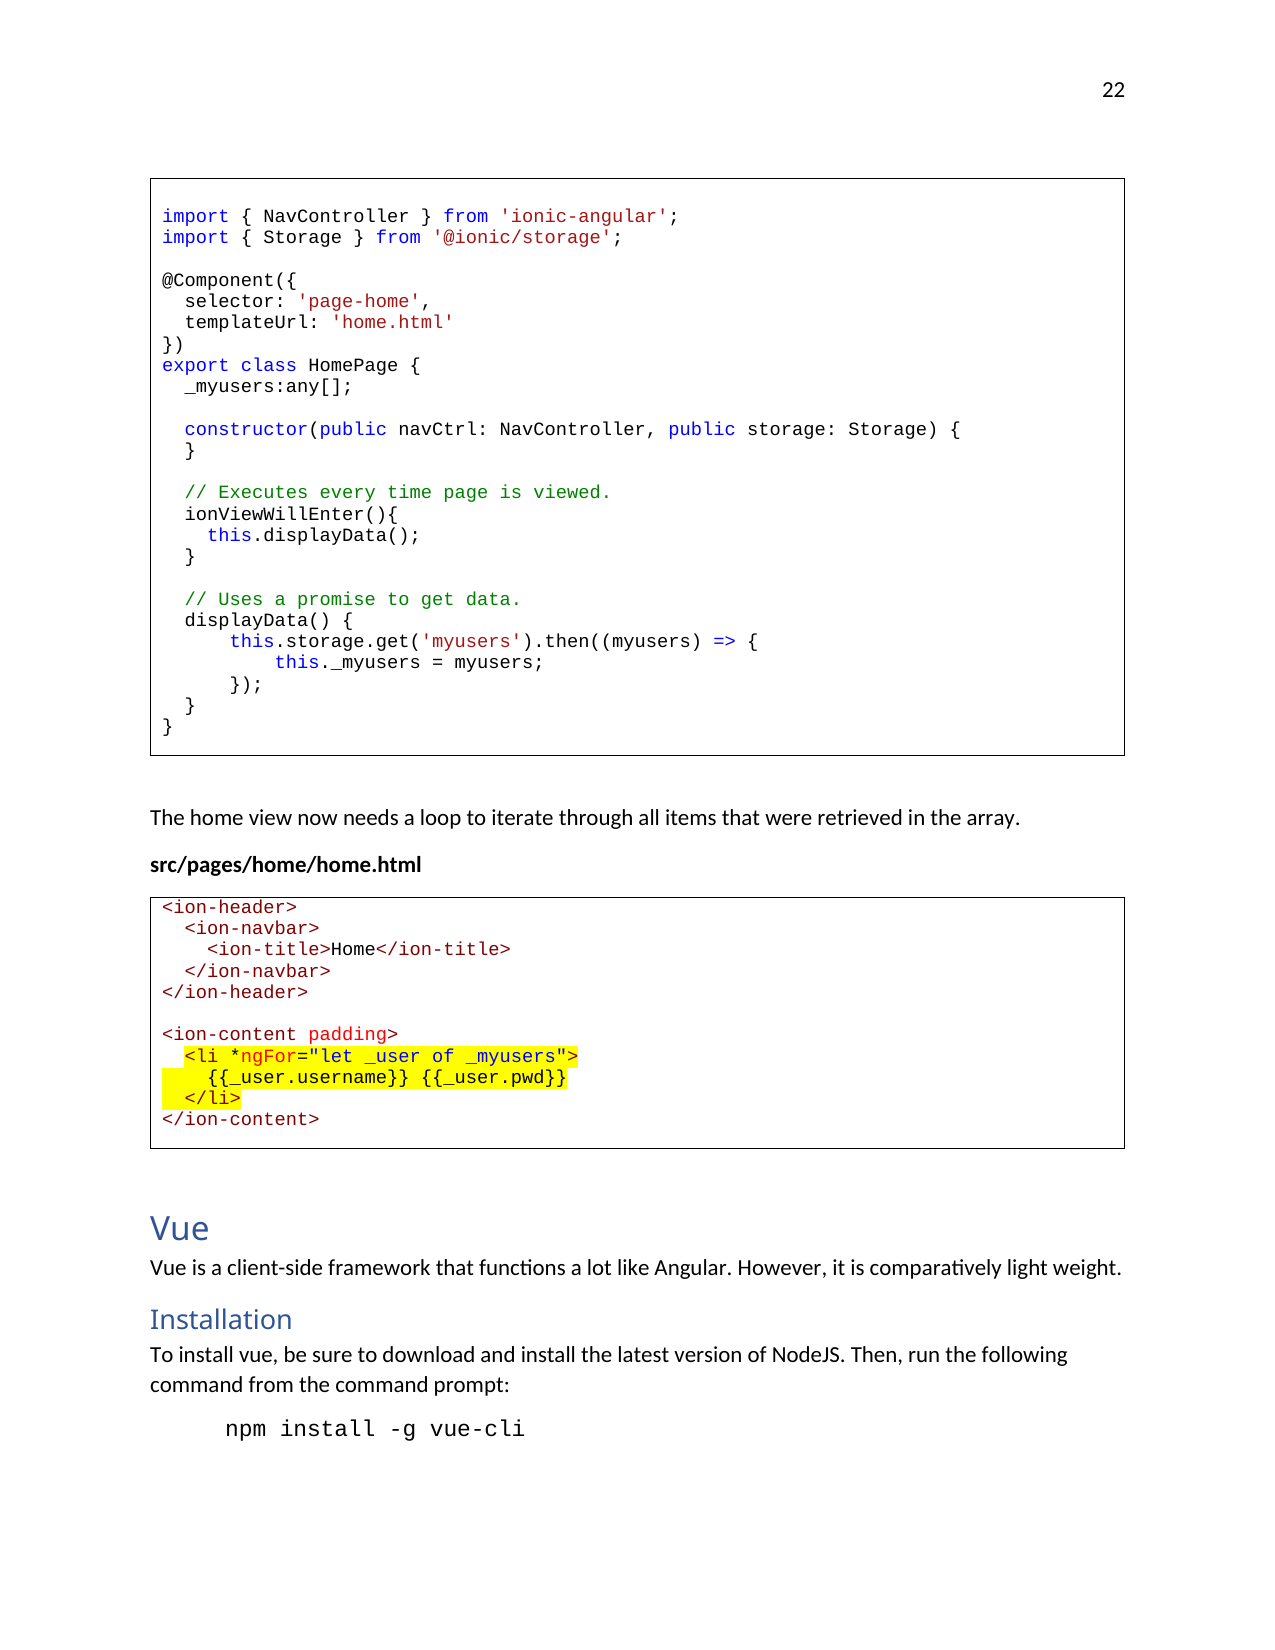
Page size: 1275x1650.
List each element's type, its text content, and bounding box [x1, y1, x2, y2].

text src/pages/home/home.html [150, 850, 1125, 878]
text Vue is a client-side framework that functions a lot like Angular. However, it is comparatively light weight. [150, 1253, 1125, 1281]
subtitle Vue [150, 1204, 1125, 1250]
text To install vue, be sure to download and install the latest version of NodeJS. Then, run the following command from the command prompt: [150, 1340, 1125, 1398]
text The home view now needs a loop to iterate through all items that were retrieved in the array. [150, 803, 1125, 831]
table_header <ion-header> <ion-navbar> <ion-title>Home</ion-title> </ion-navbar> </ion-header> <ion-content padding> <li *ngFor="let _user of _myusers"> {{_user.username}} {{_user.pwd}} </li> </ion-content> [151, 898, 1124, 1148]
text npm install -g vue-cli [150, 1417, 1125, 1443]
subtitle Installation [150, 1300, 1125, 1337]
